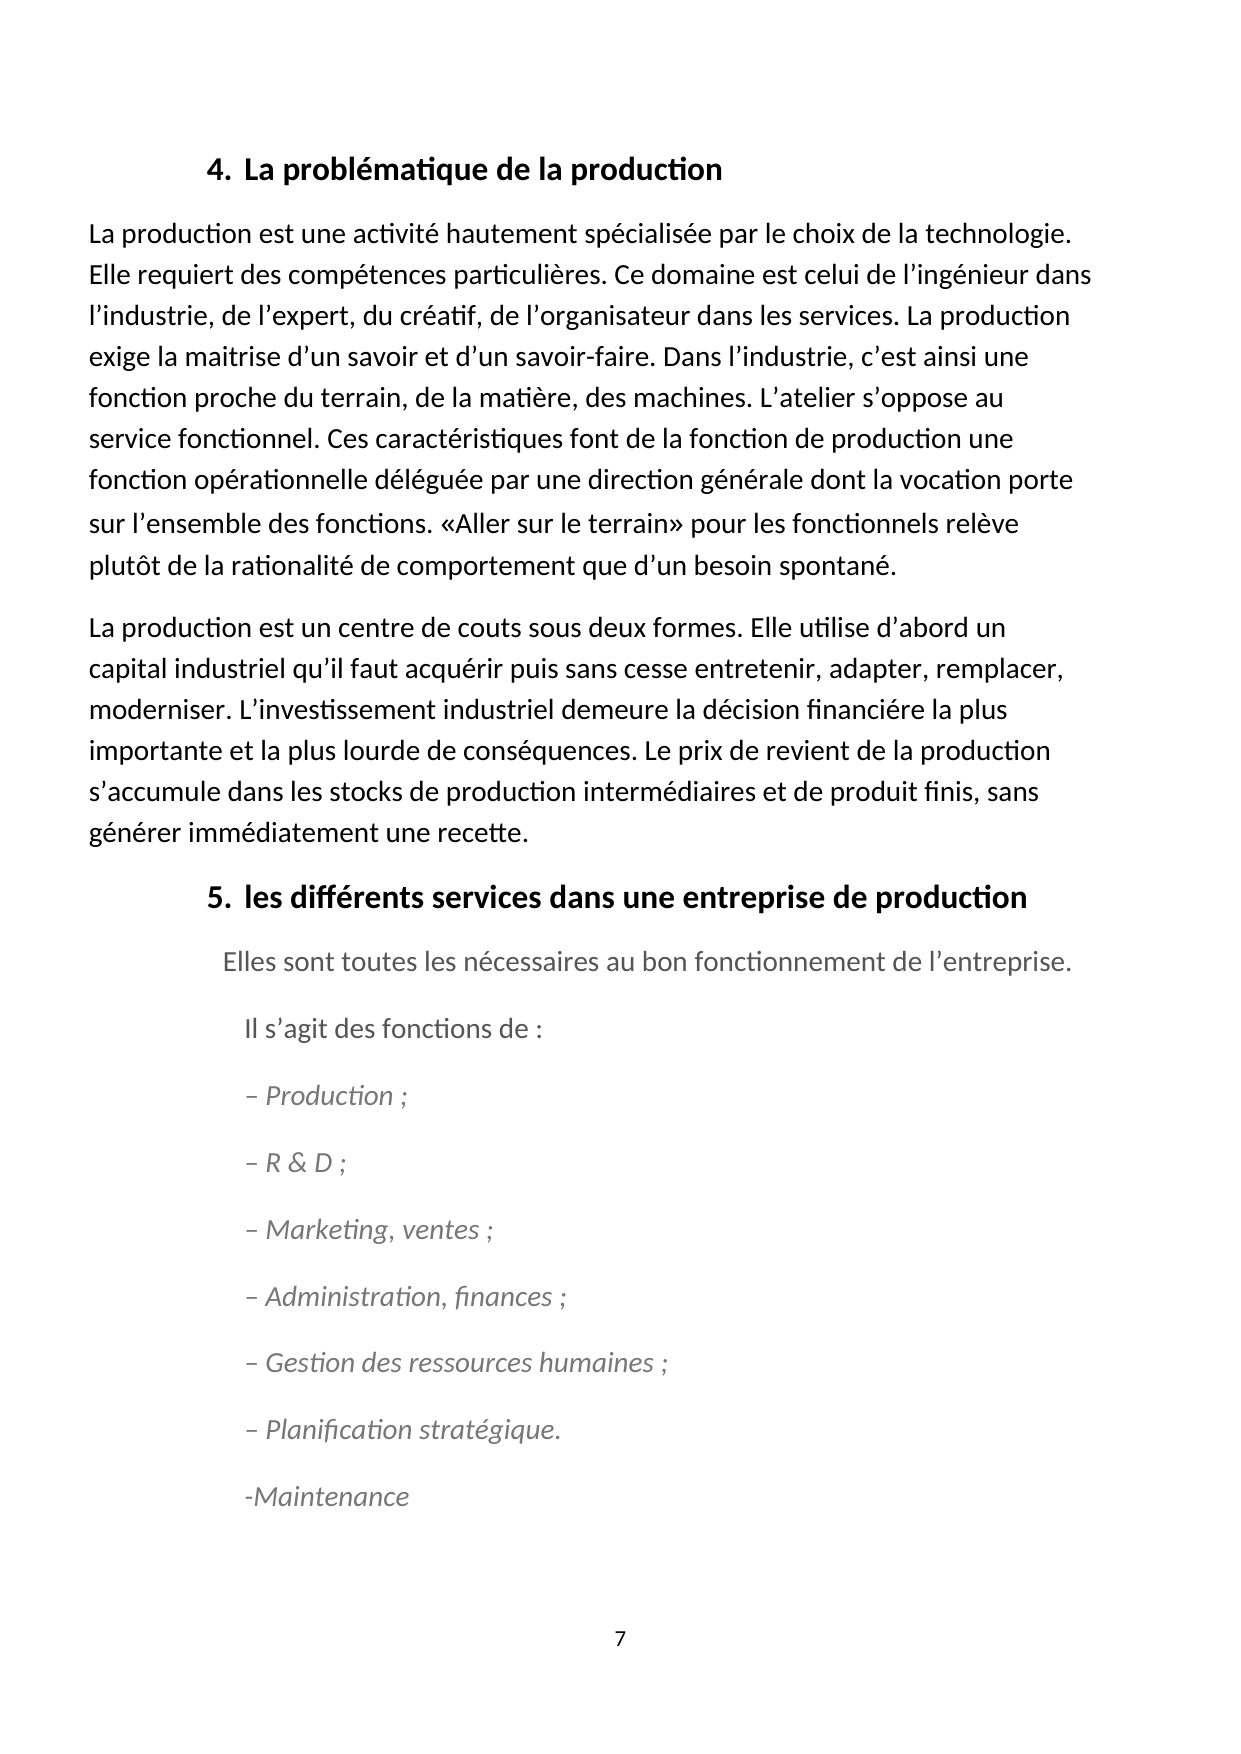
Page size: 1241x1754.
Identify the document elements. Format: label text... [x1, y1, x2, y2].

text – Production ; [244, 1077, 1093, 1113]
text – Marketing, ventes ; [244, 1211, 1093, 1246]
text Il s’agit des fonctions de : [244, 1010, 1093, 1046]
text – Planification stratégique. [244, 1411, 1093, 1447]
text – Gestion des ressources humaines ; [244, 1344, 1093, 1380]
text -Maintenance [244, 1478, 1093, 1514]
list La problématique de la production [207, 148, 1093, 188]
text – Administration, finances ; [244, 1278, 1093, 1313]
list les différents services dans une entreprise de production [207, 876, 1093, 916]
text Elles sont toutes les nécessaires au bon fonctionnement de l’entreprise. [223, 943, 1093, 979]
text – R & D ; [244, 1144, 1093, 1179]
text La production est une activité hautement spécialisée par le choix de la technologie. Elle requiert des compétences particulières. Ce domaine est celui de l’ingénieur dans l’industrie, de l’expert, du créatif, de l’organisateur dans les services. La production exige la maitrise d’un savoir et d’un savoir-faire. Dans l’industrie, c’est ainsi une fonction proche du terrain, de la matière, des machines. L’atelier s’oppose au service fonctionnel. Ces caractéristiques font de la fonction de production une fonction opérationnelle déléguée par une direction générale dont la vocation porte sur l’ensemble des fonctions. «Aller sur le terrain» pour les fonctionnels relève plutôt de la rationalité de comportement que d’un besoin spontané. [88, 215, 1093, 583]
text La production est un centre de couts sous deux formes. Elle utilise d’abord un capital industriel qu’il faut acquérir puis sans cesse entretenir, adapter, remplacer, moderniser. L’investissement industriel demeure la décision financiére la plus importante et la plus lourde de conséquences. Le prix de revient de la production s’accumule dans les stocks de production intermédiaires et de produit finis, sans générer immédiatement une recette. [88, 609, 1093, 849]
